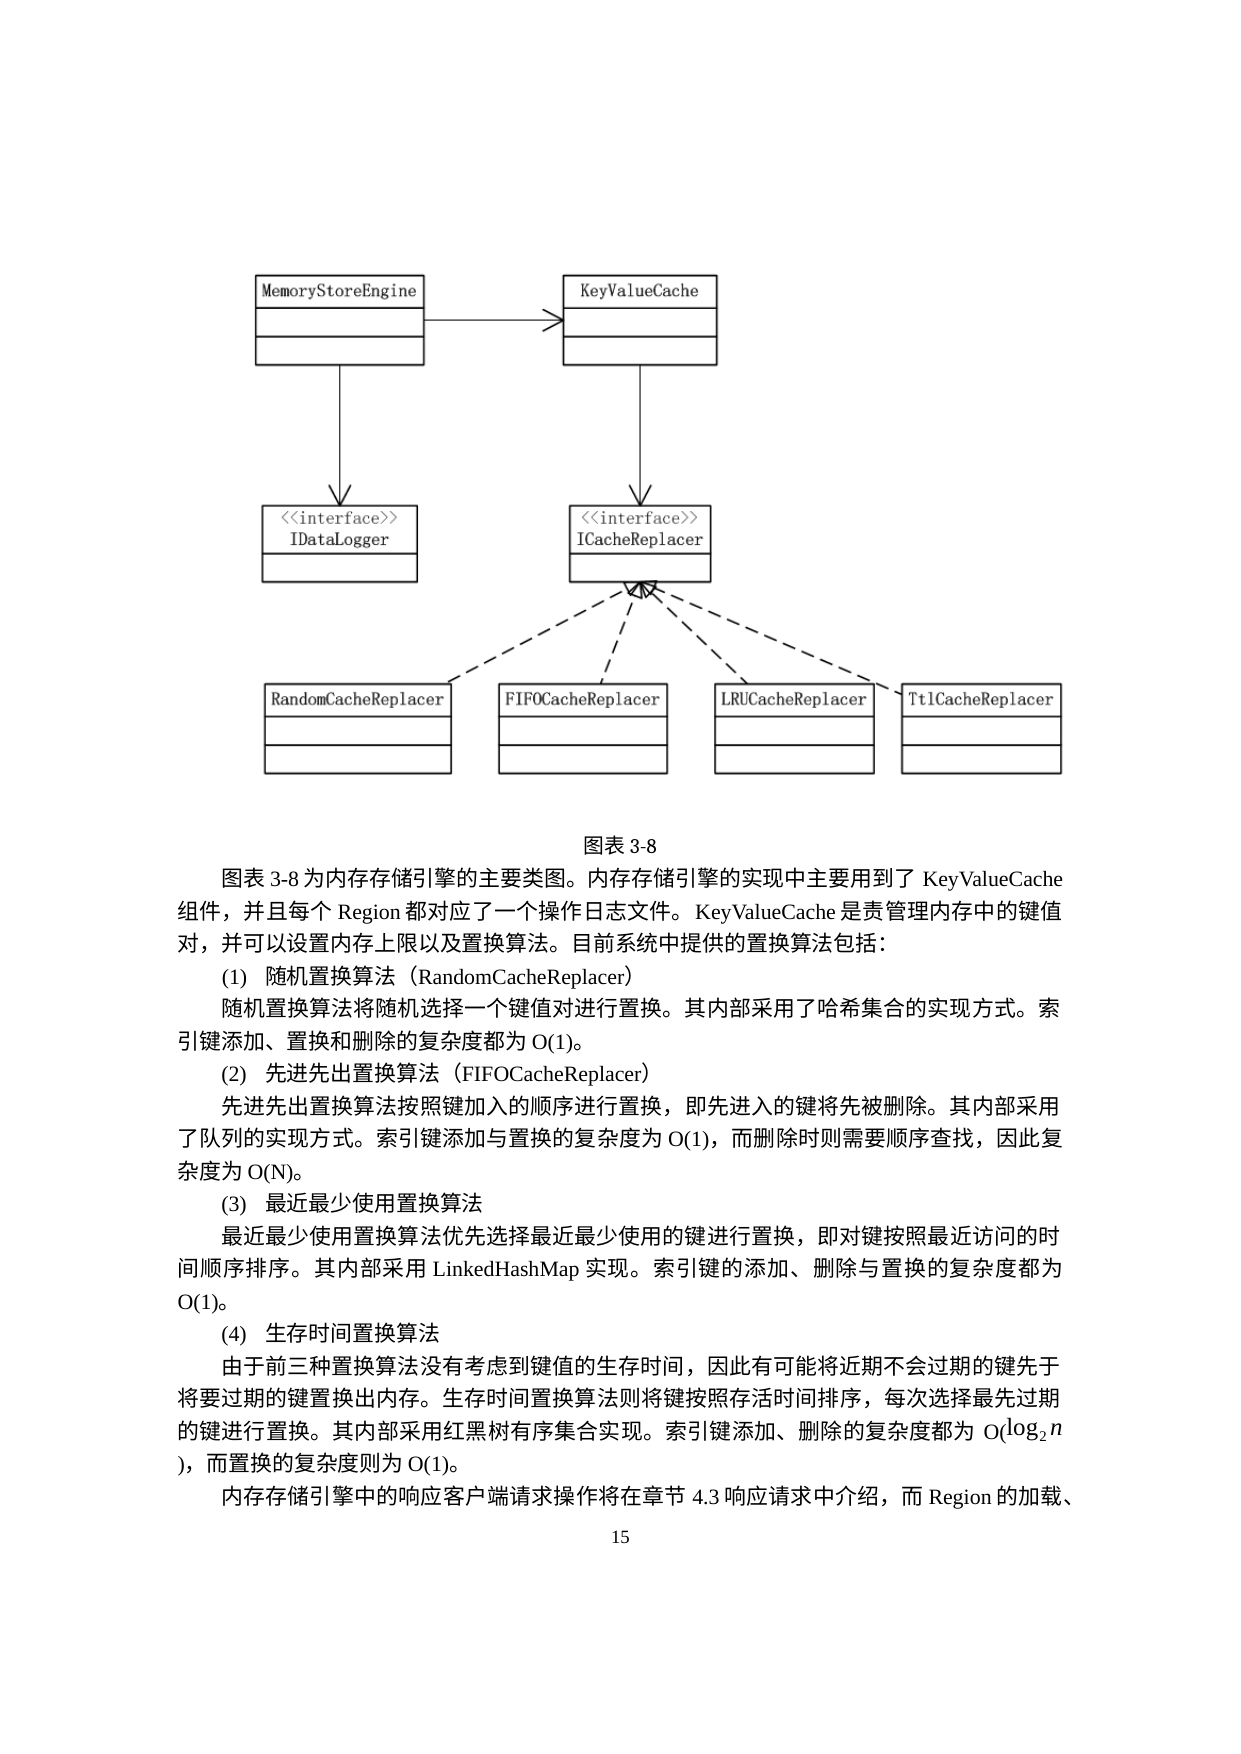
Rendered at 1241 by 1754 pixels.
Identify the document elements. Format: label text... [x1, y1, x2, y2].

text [177, 1478, 1063, 1511]
subtitle 先进先出置换算法（FIFOCacheReplacer） [177, 1056, 1063, 1088]
text 图表 3-8 [177, 828, 1063, 861]
text 最近最少使用置换算法优先选择最近最少使用的键进行置换，即对键按照最近访问的时间顺序排序。其内部采用LinkedHashMap实现。索引键的添加、删除与置换的复杂度都为O(1)。 [177, 1218, 1063, 1316]
subtitle 随机置换算法（RandomCacheReplacer） [177, 958, 1063, 991]
subtitle 生存时间置换算法 [177, 1316, 1063, 1348]
subtitle 最近最少使用置换算法 [177, 1186, 1063, 1218]
text 随机置换算法将随机选择一个键值对进行置换。其内部采用了哈希集合的实现方式。索引键添加、置换和删除的复杂度都为O(1)。 [177, 991, 1063, 1056]
text 先进先出置换算法按照键加入的顺序进行置换，即先进入的键将先被删除。其内部采用了队列的实现方式。索引键添加与置换的复杂度为O(1)，而删除时则需要顺序查找，因此复杂度为O(N)。 [177, 1088, 1063, 1186]
text 图表 3-8为内存存储引擎的主要类图。内存存储引擎的实现中主要用到了KeyValueCache组件，并且每个Region都对应了一个操作日志文件。KeyValueCache是责管理内存中的键值对，并可以设置内存上限以及置换算法。目前系统中提供的置换算法包括： [177, 861, 1063, 958]
picture [221, 243, 1107, 810]
text 由于前三种置换算法没有考虑到键值的生存时间，因此有可能将近期不会过期的键先于将要过期的键置换出内存。生存时间置换算法则将键按照存活时间排序，每次选择最先过期的键进行置换。其内部采用红黑树有序集合实现。索引键添加、删除的复杂度都为O()，而置换的复杂度则为O(1)。 [177, 1348, 1063, 1478]
